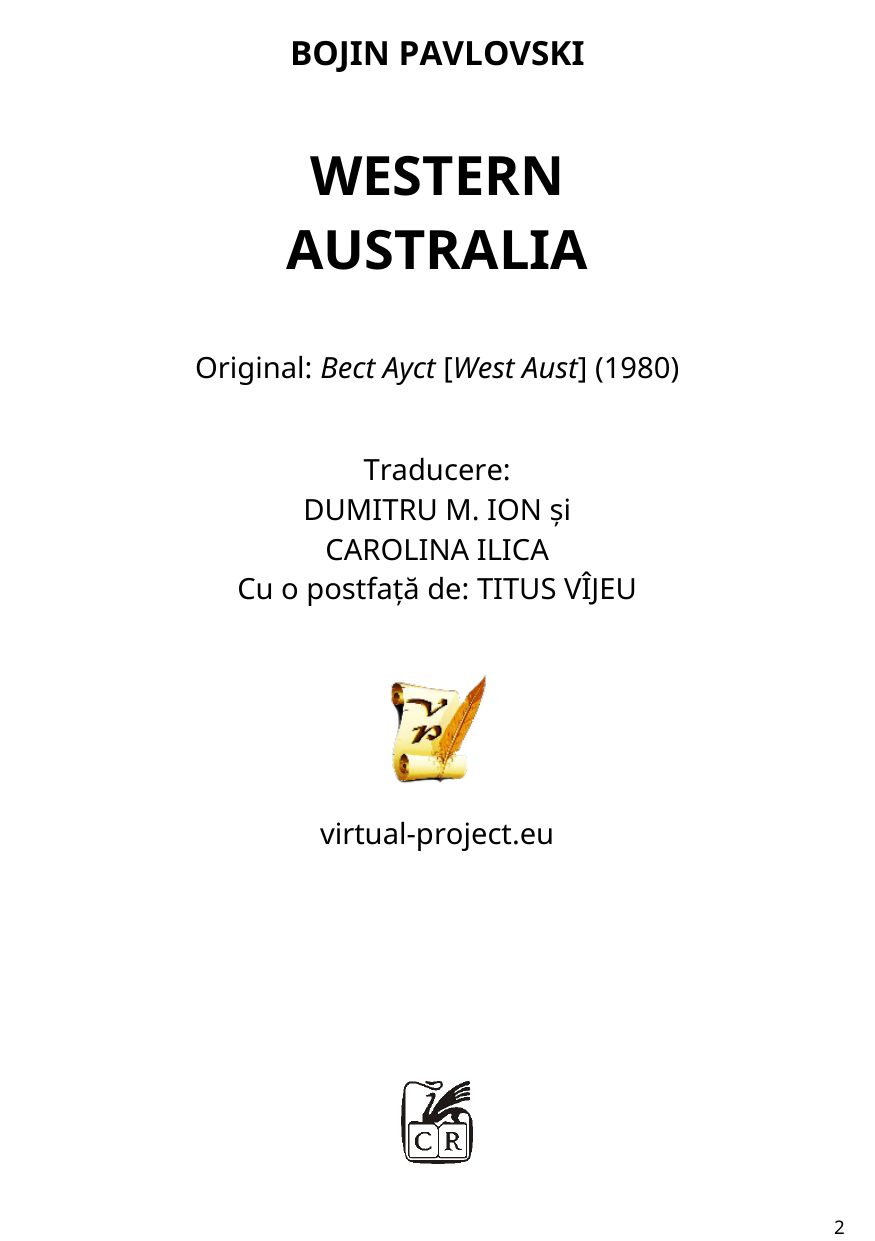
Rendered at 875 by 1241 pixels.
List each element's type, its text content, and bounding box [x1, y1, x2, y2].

text virtual-project.eu [29, 813, 844, 853]
text BOJIN PAVLOVSKI [29, 29, 844, 75]
text Cu o postfață de: TITUS VÎJEU [29, 569, 844, 608]
text Traducere: [29, 449, 844, 489]
text WESTERN [29, 137, 844, 211]
text DUMITRU M. ION și [29, 489, 844, 529]
picture [399, 1077, 475, 1166]
text CAROLINA ILICA [29, 529, 844, 569]
picture [386, 670, 488, 788]
text Original: Bect Ayct [West Aust] (1980) [29, 347, 844, 387]
text AUSTRALIA [29, 211, 844, 285]
